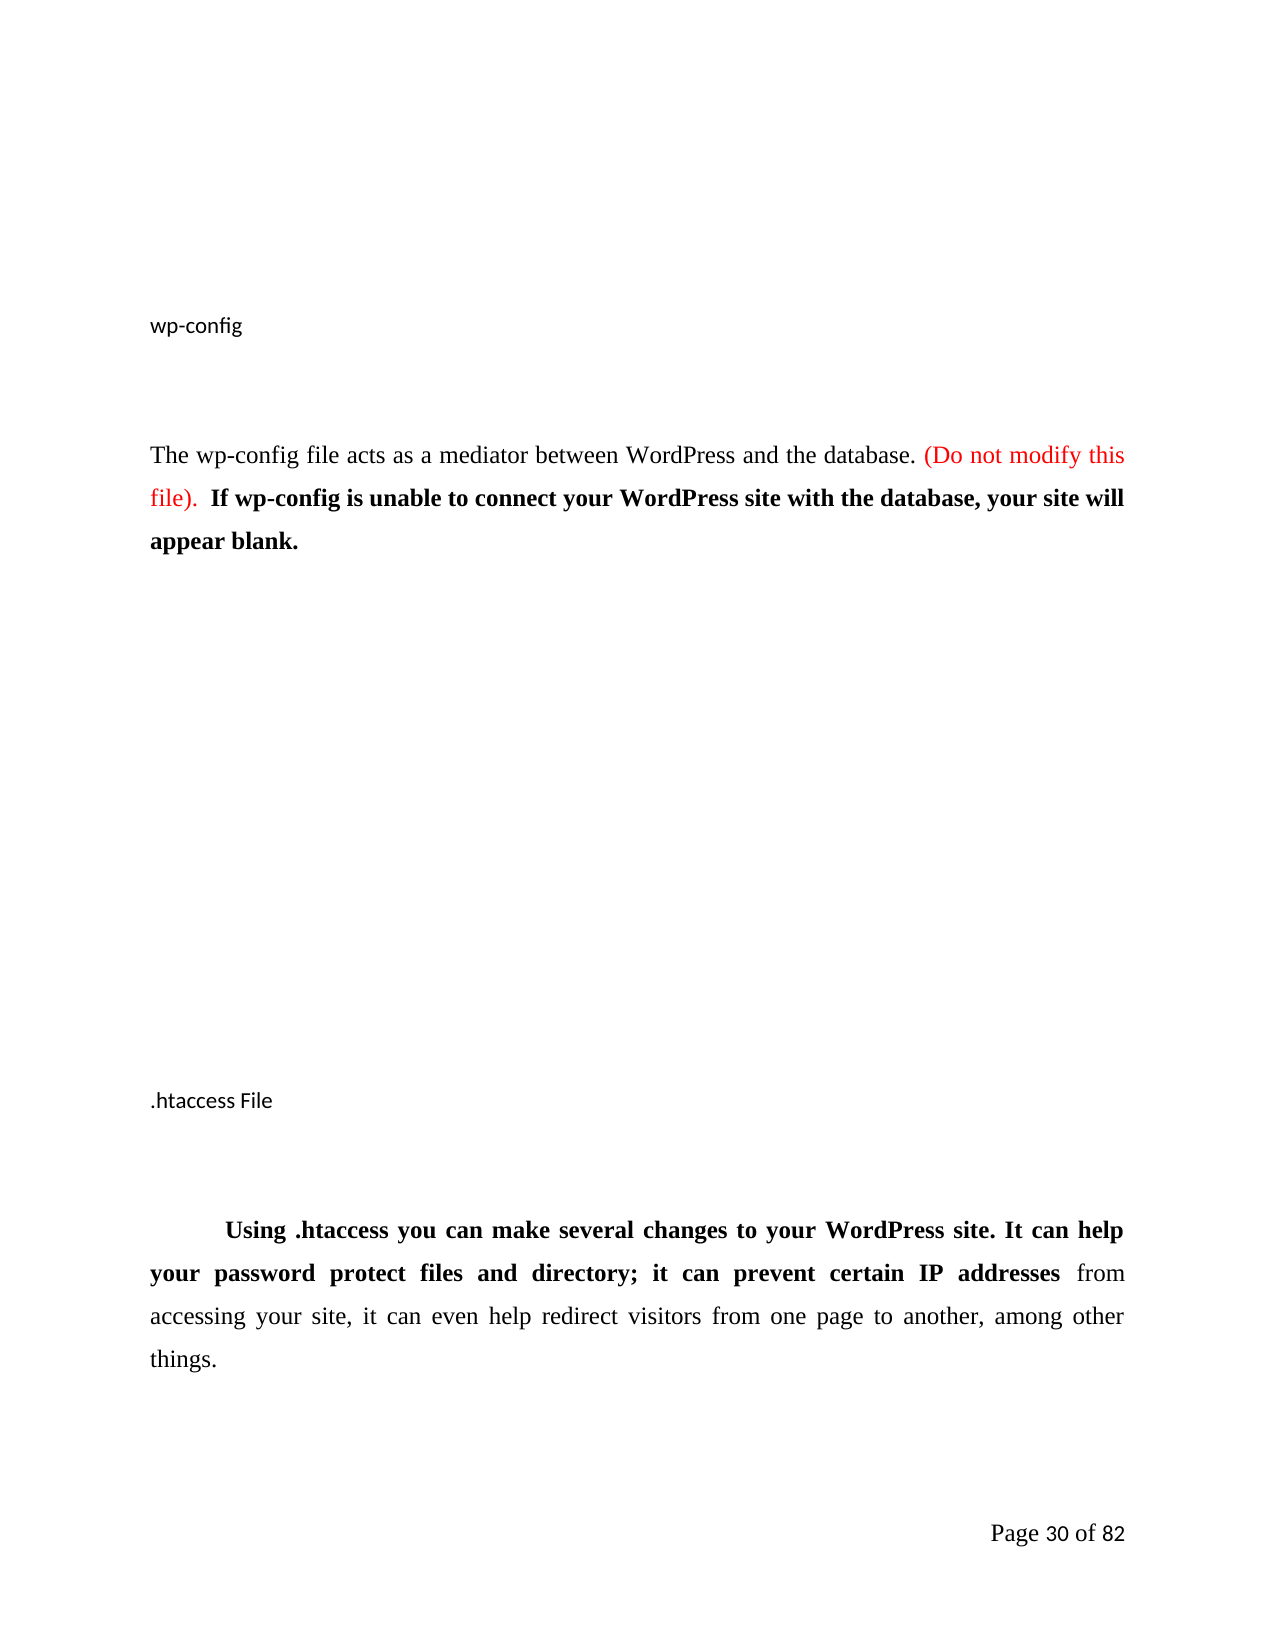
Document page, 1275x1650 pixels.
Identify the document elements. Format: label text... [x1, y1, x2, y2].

text Using .htaccess you can make several changes to your WordPress site. It can help your password protect files and directory; it can prevent certain IP addresses from accessing your site, it can even help redirect visitors from one page to another, among other things. [150, 1215, 1125, 1373]
text The wp-config file acts as a mediator between WordPress and the database. (Do not modify this file). If wp-config is unable to connect your WordPress site with the database, your site will appear blank. [150, 440, 1125, 555]
